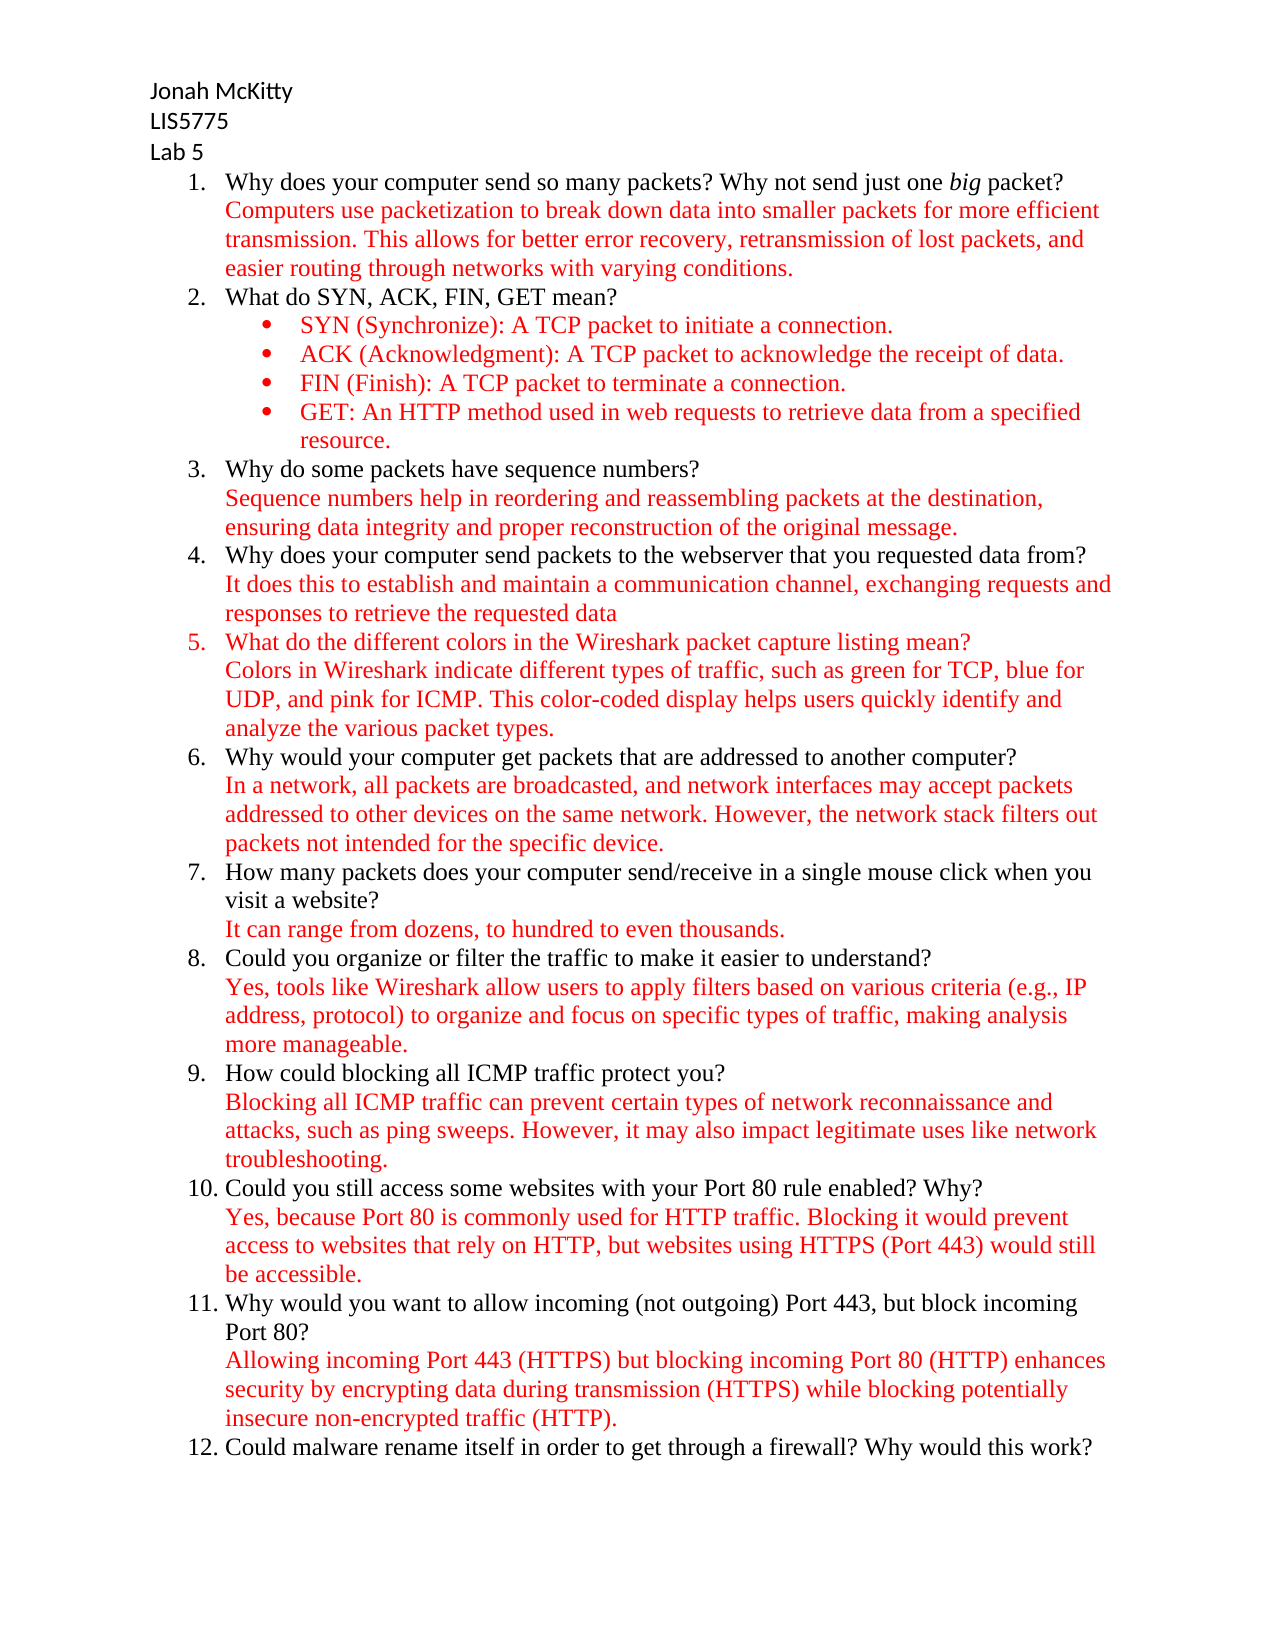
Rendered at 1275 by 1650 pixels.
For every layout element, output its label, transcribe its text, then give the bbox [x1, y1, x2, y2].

list Why do some packets have sequence numbers? [187, 454, 1125, 483]
list Why does your computer send packets to the webserver that you requested data from? [187, 540, 1125, 569]
list Could you still access some websites with your Port 80 rule enabled? Why? [187, 1173, 1125, 1202]
list Colors in Wireshark indicate different types of traffic, such as green for TCP, blue for UDP, and pink for ICMP. This color-coded display helps users quickly identify and analyze the various packet types. [225, 655, 1125, 742]
list Allowing incoming Port 443 (HTTPS) but blocking incoming Port 80 (HTTP) enhances security by encrypting data during transmission (HTTPS) while blocking potentially insecure non-encrypted traffic (HTTP). [225, 1345, 1125, 1432]
list ACK (Acknowledgment): A TCP packet to acknowledge the receipt of data. [262, 339, 1125, 368]
list It can range from dozens, to hundred to even thousands. [225, 914, 1125, 943]
list How could blocking all ICMP traffic protect you? [187, 1058, 1125, 1087]
list It does this to establish and maintain a communication channel, exchanging requests and responses to retrieve the requested data [225, 569, 1125, 627]
list Yes, tools like Wireshark allow users to apply filters based on various criteria (e.g., IP address, protocol) to organize and focus on specific types of traffic, making analysis more manageable. [225, 972, 1125, 1058]
list In a network, all packets are broadcasted, and network interfaces may accept packets addressed to other devices on the same network. However, the network stack filters out packets not intended for the specific device. [225, 770, 1125, 857]
list SYN (Synchronize): A TCP packet to initiate a connection. [262, 310, 1125, 339]
list Why would your computer get packets that are addressed to another computer? [187, 742, 1125, 770]
list Could malware rename itself in order to get through a firewall? Why would this work? [187, 1432, 1125, 1460]
list What do the different colors in the Wireshark packet capture listing mean? [187, 627, 1125, 655]
list Could you organize or filter the traffic to make it easier to understand? [187, 943, 1125, 972]
list Sequence numbers help in reordering and reassembling packets at the destination, ensuring data integrity and proper reconstruction of the original message. [225, 483, 1125, 540]
list How many packets does your computer send/receive in a single mouse click when you visit a website? [187, 857, 1125, 914]
list Port 80? [225, 1317, 1125, 1345]
list FIN (Finish): A TCP packet to terminate a connection. [262, 368, 1125, 397]
list Blocking all ICMP traffic can prevent certain types of network reconnaissance and attacks, such as ping sweeps. However, it may also impact legitimate uses like network troubleshooting. [225, 1087, 1125, 1173]
list What do SYN, ACK, FIN, GET mean? [187, 282, 1125, 310]
list Yes, because Port 80 is commonly used for HTTP traffic. Blocking it would prevent access to websites that rely on HTTP, but websites using HTTPS (Port 443) would still be accessible. [225, 1202, 1125, 1288]
list Why would you want to allow incoming (not outgoing) Port 443, but block incoming [187, 1288, 1125, 1317]
list Computers use packetization to break down data into smaller packets for more efficient transmission. This allows for better error recovery, retransmission of lost packets, and easier routing through networks with varying conditions. [225, 195, 1125, 282]
list GET: An HTTP method used in web requests to retrieve data from a specified resource. [262, 397, 1125, 454]
list Why does your computer send so many packets? Why not send just one big packet? [187, 167, 1125, 195]
